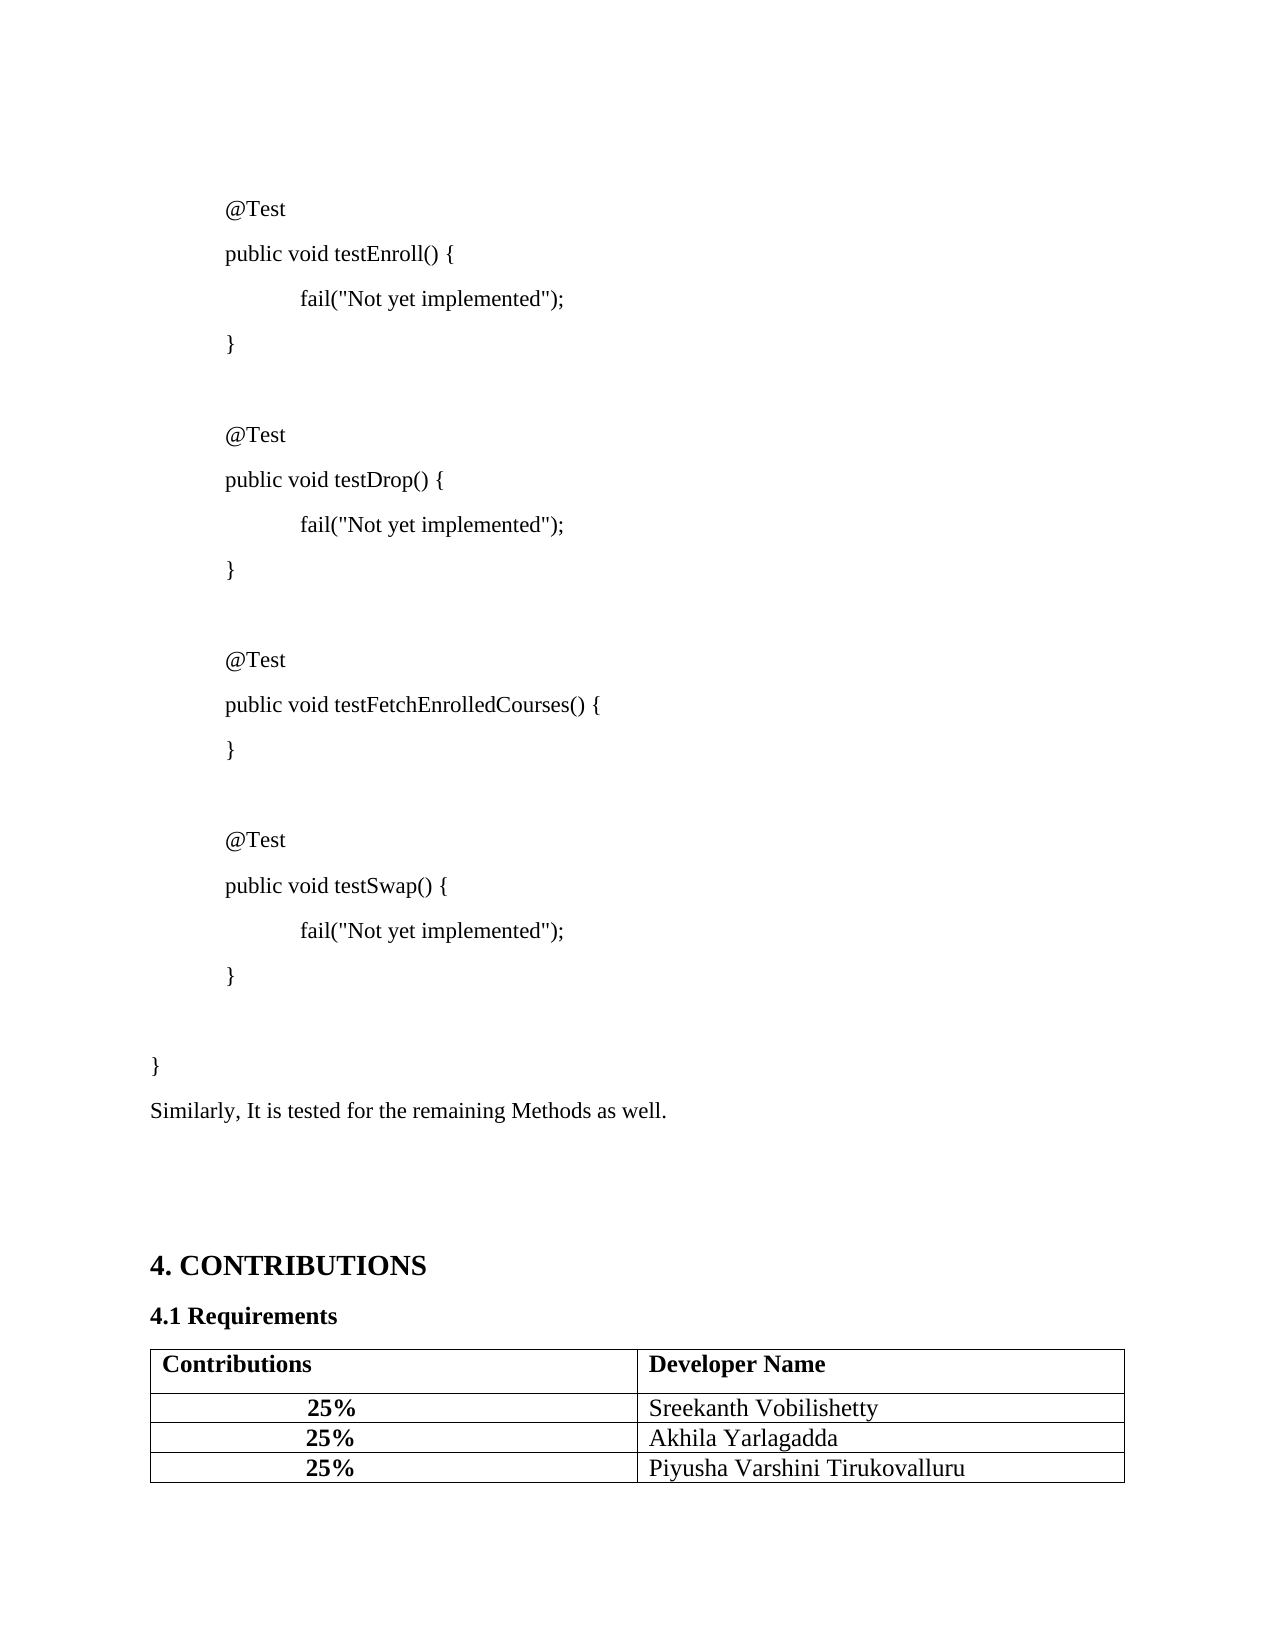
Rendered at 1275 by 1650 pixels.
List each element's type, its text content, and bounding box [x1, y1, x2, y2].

table_cell 25% [151, 1394, 637, 1422]
text public void testFetchEnrolledCourses() { [150, 691, 1125, 718]
text Similarly, It is tested for the remaining Methods as well. [150, 1097, 1125, 1123]
table_cell 25% [151, 1423, 637, 1452]
table_cell Piyusha Varshini Tirukovalluru [638, 1453, 1124, 1482]
text public void testEnroll() { [150, 240, 1125, 267]
text public void testSwap() { [150, 872, 1125, 898]
table_cell Akhila Yarlagadda [638, 1423, 1124, 1452]
text @Test [150, 421, 1125, 447]
table_header Developer Name [638, 1350, 1124, 1392]
text public void testDrop() { [150, 466, 1125, 492]
text } [150, 962, 1125, 988]
table_header Contributions [151, 1350, 637, 1392]
text fail("Not yet implemented"); [150, 511, 1125, 537]
table_cell 25% [151, 1453, 637, 1482]
table_cell Sreekanth Vobilishetty [638, 1394, 1124, 1422]
text 4.1 Requirements [150, 1301, 1125, 1329]
text } [150, 1052, 1125, 1078]
text @Test [150, 646, 1125, 672]
text } [150, 556, 1125, 582]
text @Test [150, 195, 1125, 221]
text fail("Not yet implemented"); [150, 285, 1125, 312]
text @Test [150, 827, 1125, 853]
text } [150, 330, 1125, 357]
text 4. CONTRIBUTIONS [150, 1248, 1125, 1281]
text fail("Not yet implemented"); [150, 917, 1125, 943]
text } [150, 736, 1125, 763]
